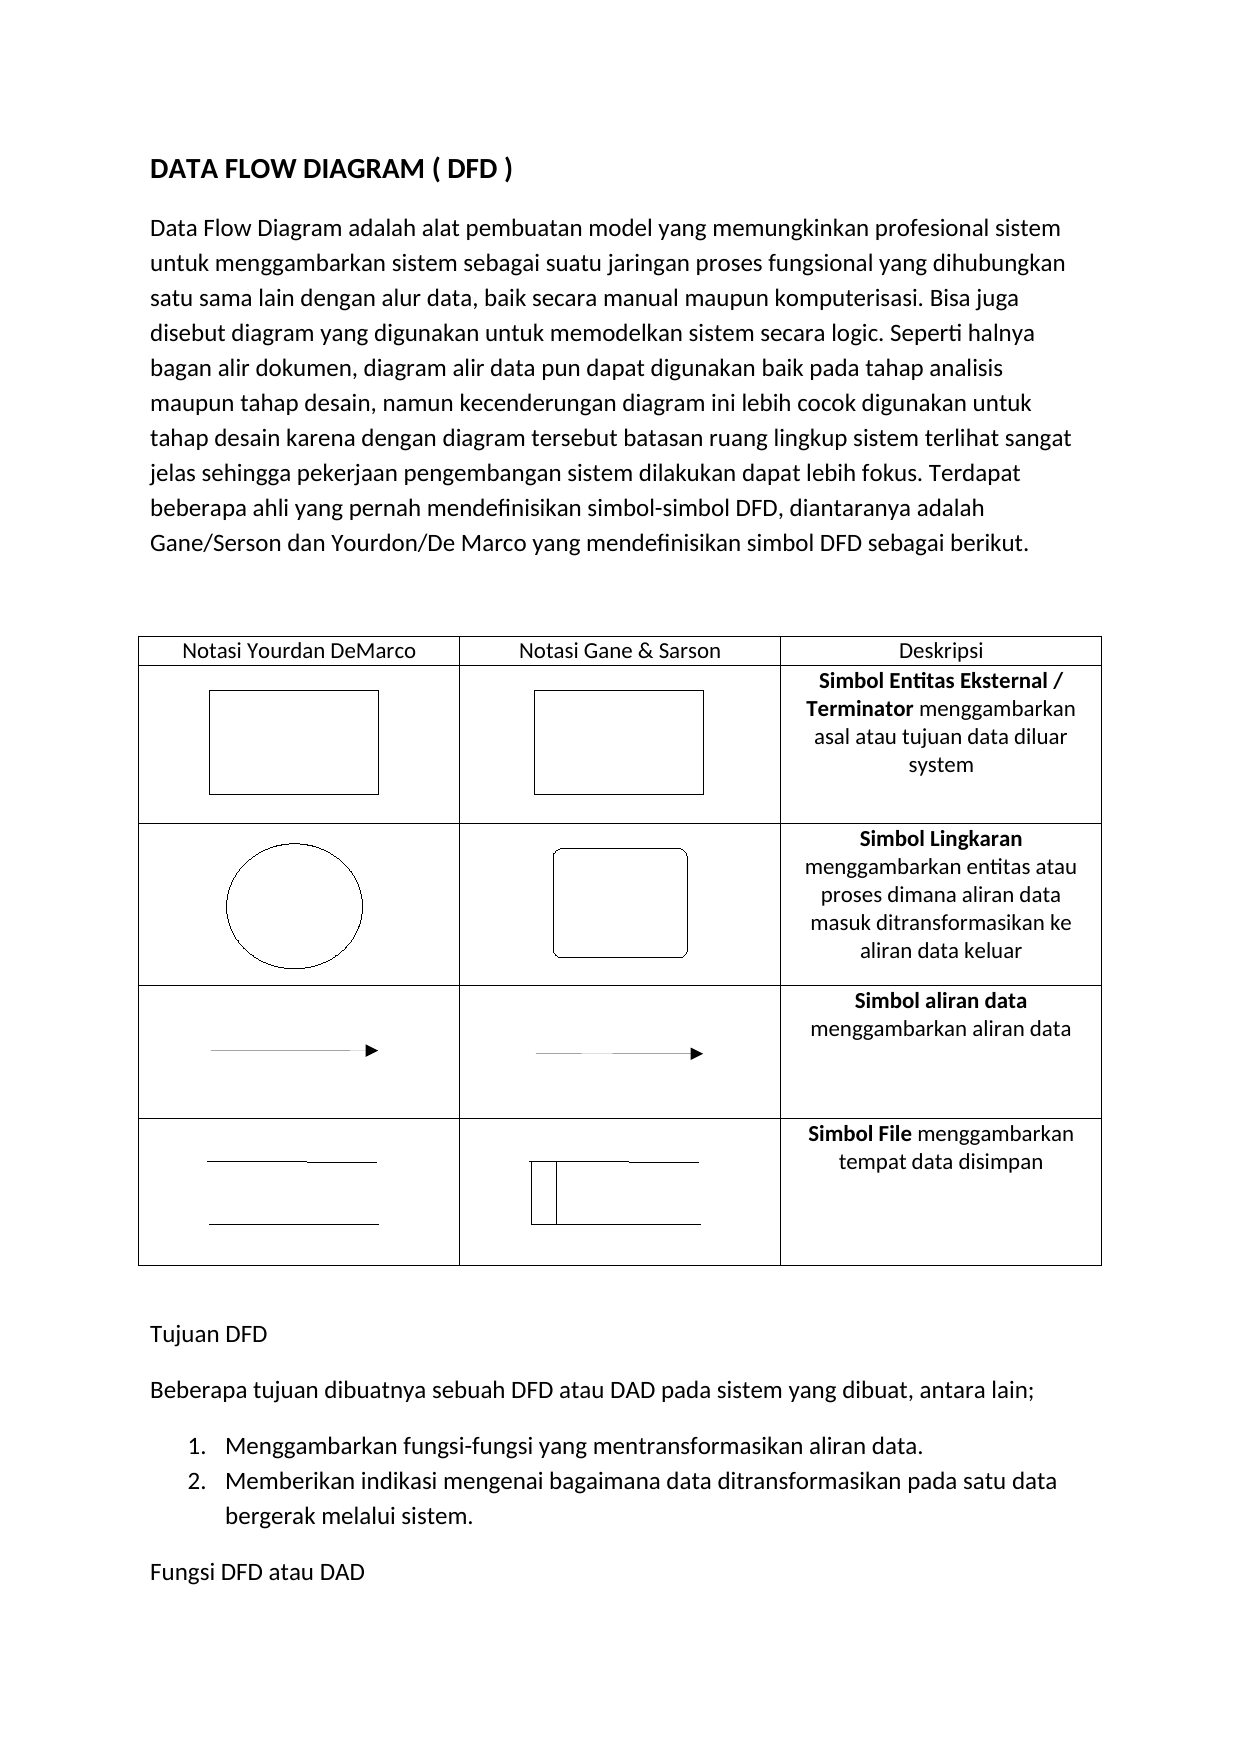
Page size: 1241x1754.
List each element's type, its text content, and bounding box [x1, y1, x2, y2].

table_header Deskripsi [781, 637, 1101, 665]
table_cell [460, 824, 780, 985]
table_cell Simbol aliran data menggambarkan aliran data [781, 986, 1101, 1118]
table_cell [460, 1119, 780, 1264]
list Memberikan indikasi mengenai bagaimana data ditransformasikan pada satu data bergerak melalui sistem. [187, 1465, 1090, 1531]
table_cell [139, 666, 459, 823]
table_cell [139, 824, 459, 985]
text DATA FLOW DIAGRAM ( DFD ) [150, 150, 1090, 186]
table_cell [460, 986, 780, 1118]
text Tujuan DFD [150, 1319, 1090, 1349]
text Beberapa tujuan dibuatnya sebuah DFD atau DAD pada sistem yang dibuat, antara lain; [150, 1374, 1090, 1405]
table_cell [139, 1119, 459, 1264]
table_cell [139, 986, 459, 1118]
table_header Notasi Yourdan DeMarco [139, 637, 459, 665]
list Menggambarkan fungsi-fungsi yang mentransformasikan aliran data. [187, 1430, 1090, 1461]
text Fungsi DFD atau DAD [150, 1556, 1090, 1587]
table_cell Simbol Entitas Eksternal / Terminator menggambarkan asal atau tujuan data diluar system [781, 666, 1101, 823]
table_cell [460, 666, 780, 823]
table_cell Simbol File menggambarkan tempat data disimpan [781, 1119, 1101, 1264]
table_header Notasi Gane & Sarson [460, 637, 780, 665]
table_cell Simbol Lingkaran menggambarkan entitas atau proses dimana aliran data masuk ditransformasikan ke aliran data keluar [781, 824, 1101, 985]
text Data Flow Diagram adalah alat pembuatan model yang memungkinkan profesional sistem untuk menggambarkan sistem sebagai suatu jaringan proses fungsional yang dihubungkan satu sama lain dengan alur data, baik secara manual maupun komputerisasi. Bisa juga disebut diagram yang digunakan untuk memodelkan sistem secara logic. Seperti halnya bagan alir dokumen, diagram alir data pun dapat digunakan baik pada tahap analisis maupun tahap desain, namun kecenderungan diagram ini lebih cocok digunakan untuk tahap desain karena dengan diagram tersebut batasan ruang lingkup sistem terlihat sangat jelas sehingga pekerjaan pengembangan sistem dilakukan dapat lebih fokus. Terdapat beberapa ahli yang pernah mendefinisikan simbol-simbol DFD, diantaranya adalah Gane/Serson dan Yourdon/De Marco yang mendefinisikan simbol DFD sebagai berikut. [150, 212, 1090, 557]
